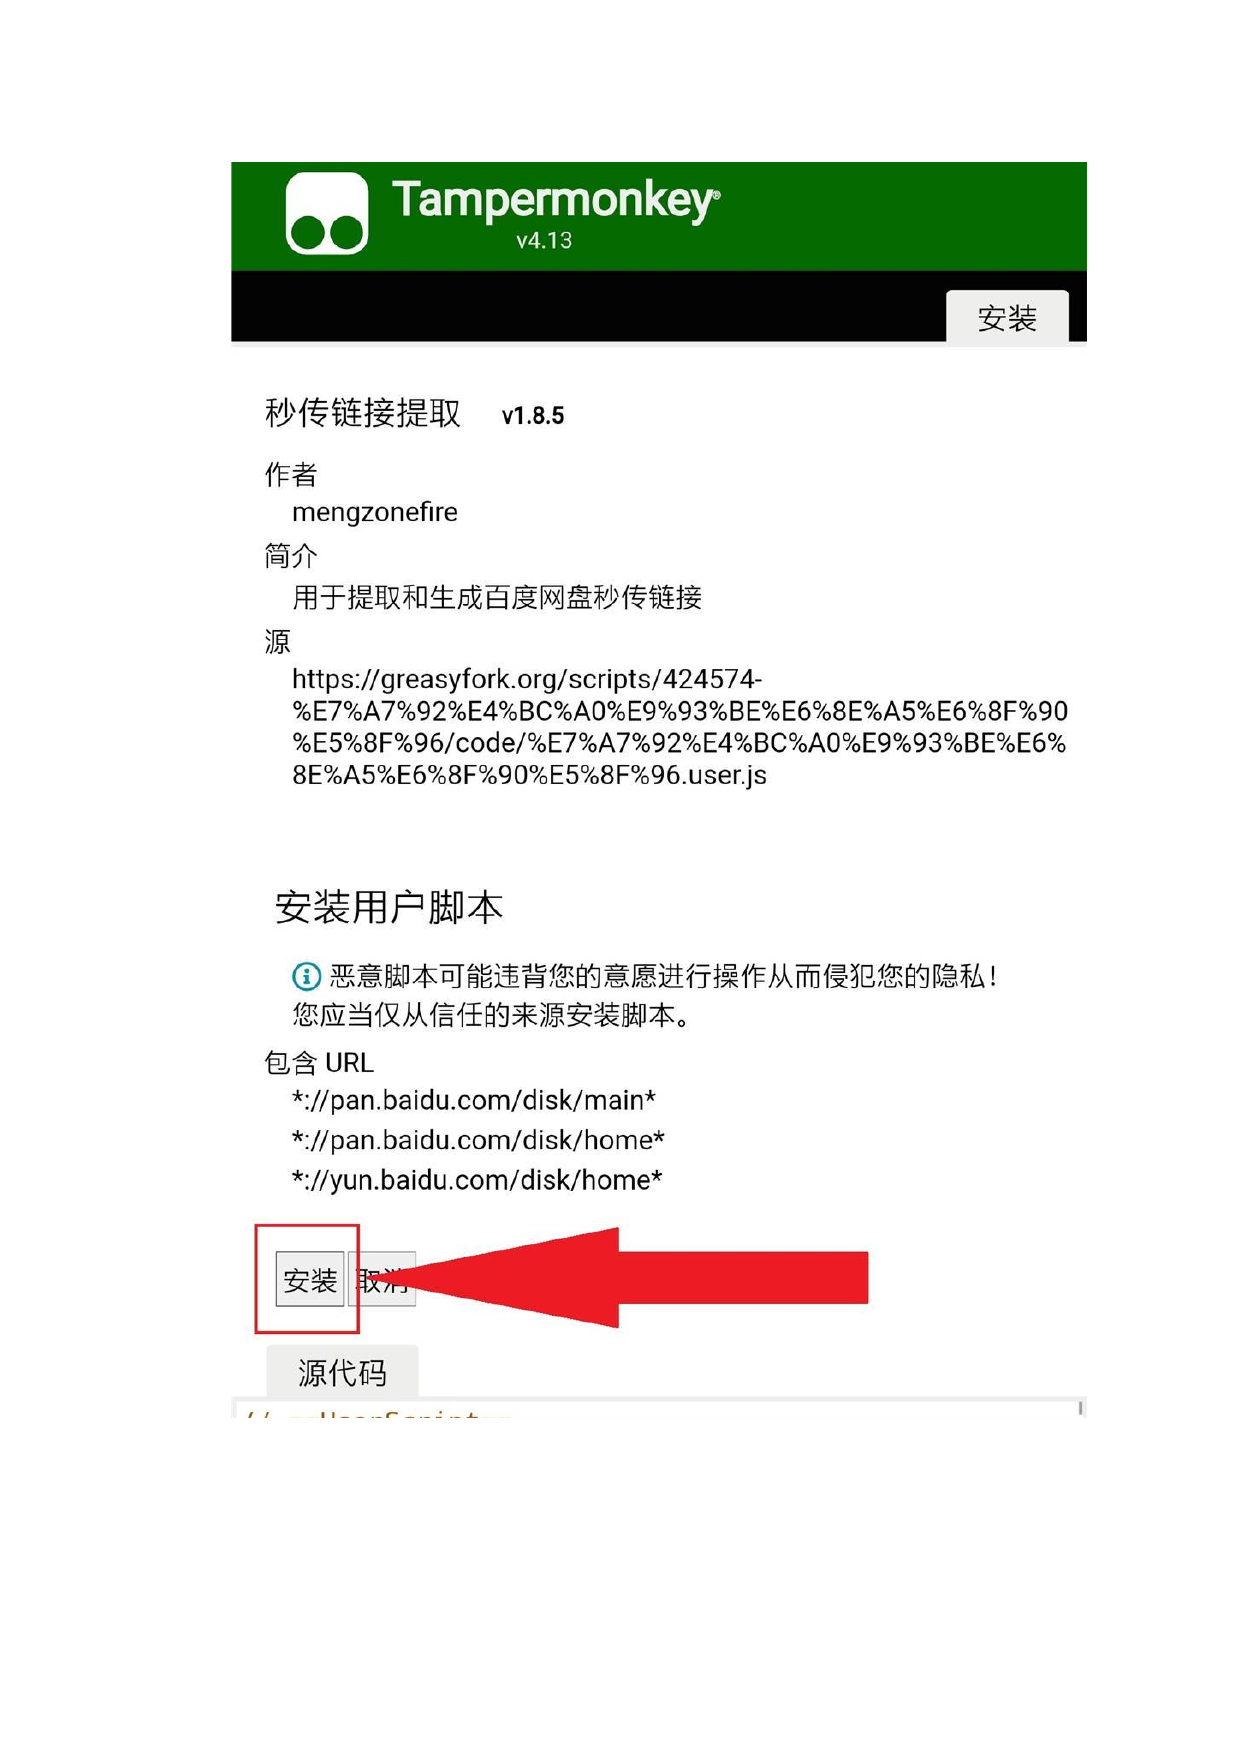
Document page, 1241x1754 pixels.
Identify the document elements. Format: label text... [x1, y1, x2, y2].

picture [231, 162, 1087, 1418]
